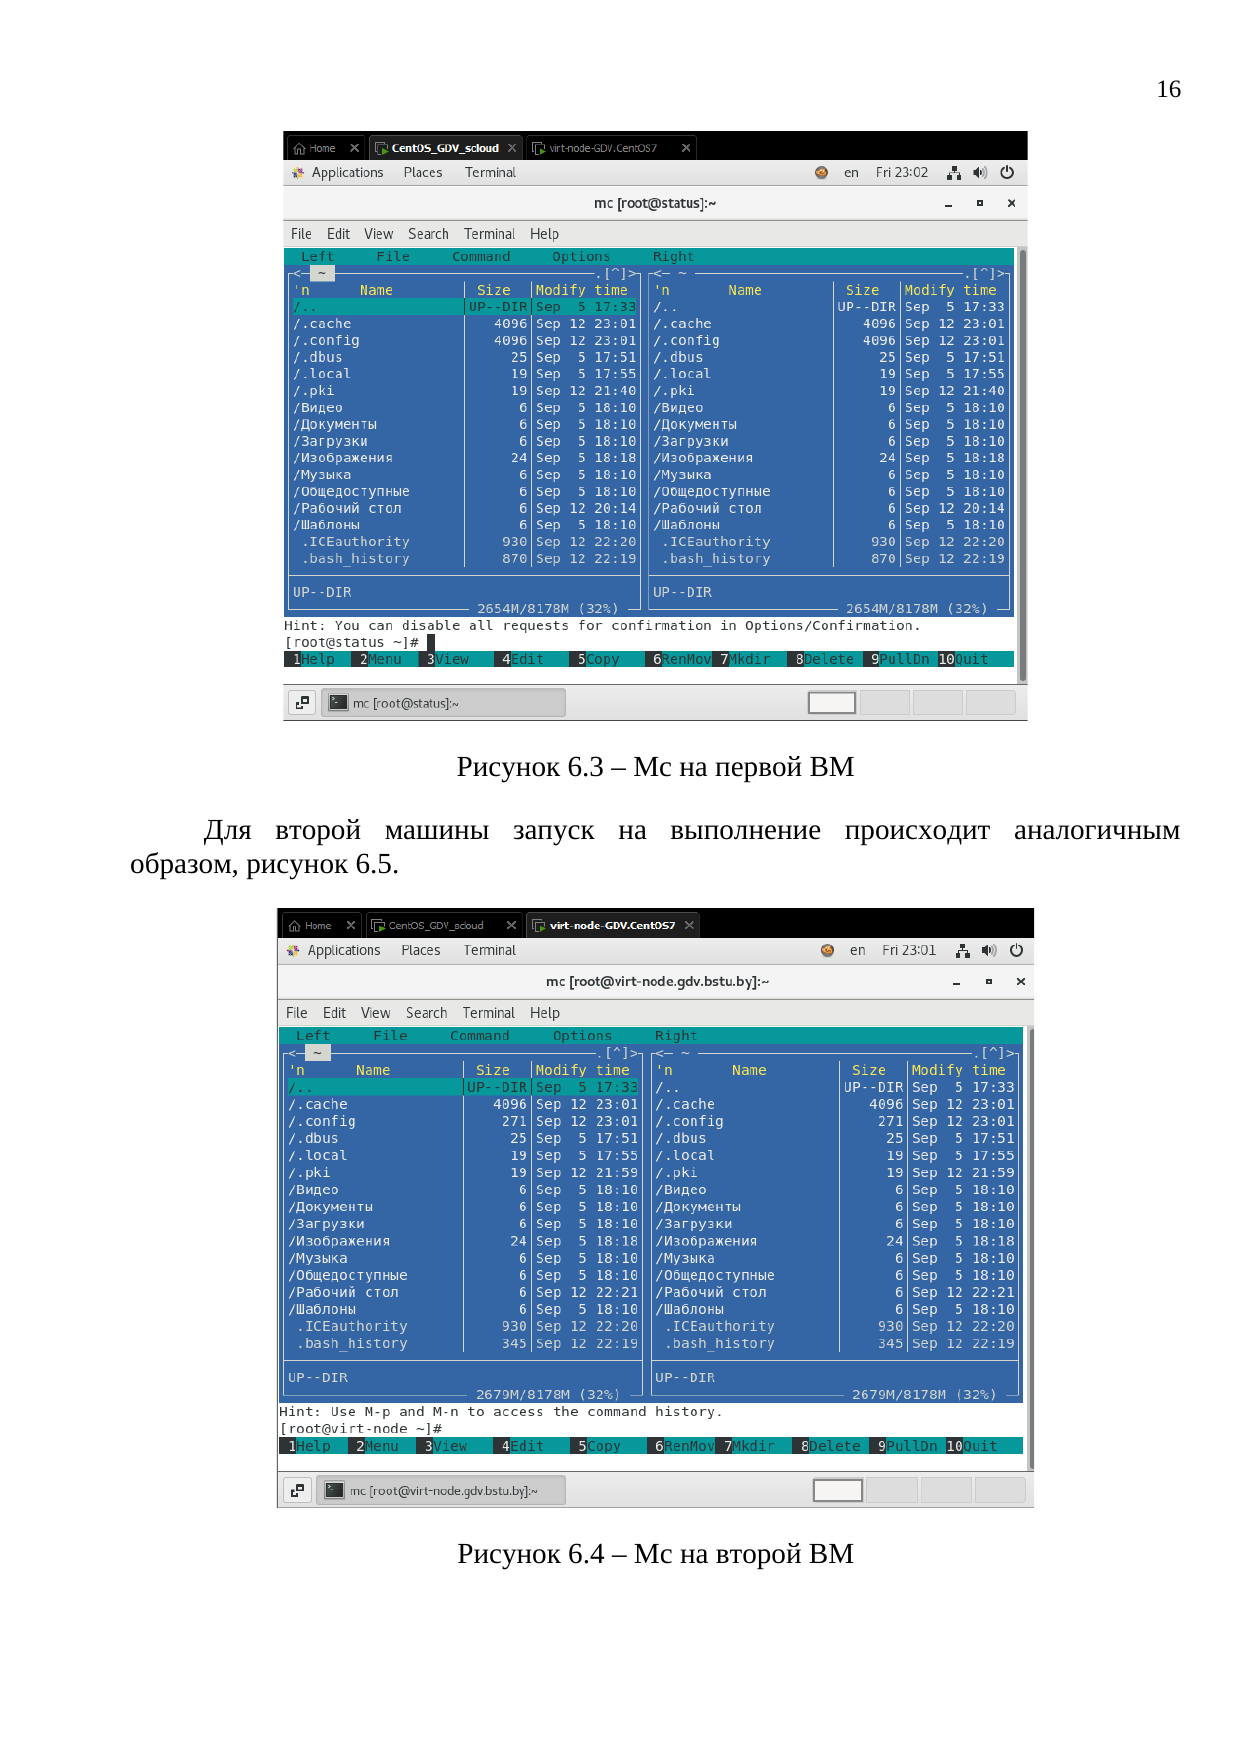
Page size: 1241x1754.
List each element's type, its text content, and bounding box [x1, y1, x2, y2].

text Рисунок 6.3 – Mc на первой ВМ [130, 749, 1181, 783]
picture [276, 908, 1035, 1508]
text Для второй машины запуск на выполнение происходит аналогичным образом, рисунок 6.5. [130, 812, 1181, 879]
text Рисунок 6.4 – Mc на второй ВМ [130, 1537, 1181, 1570]
picture [283, 131, 1028, 721]
